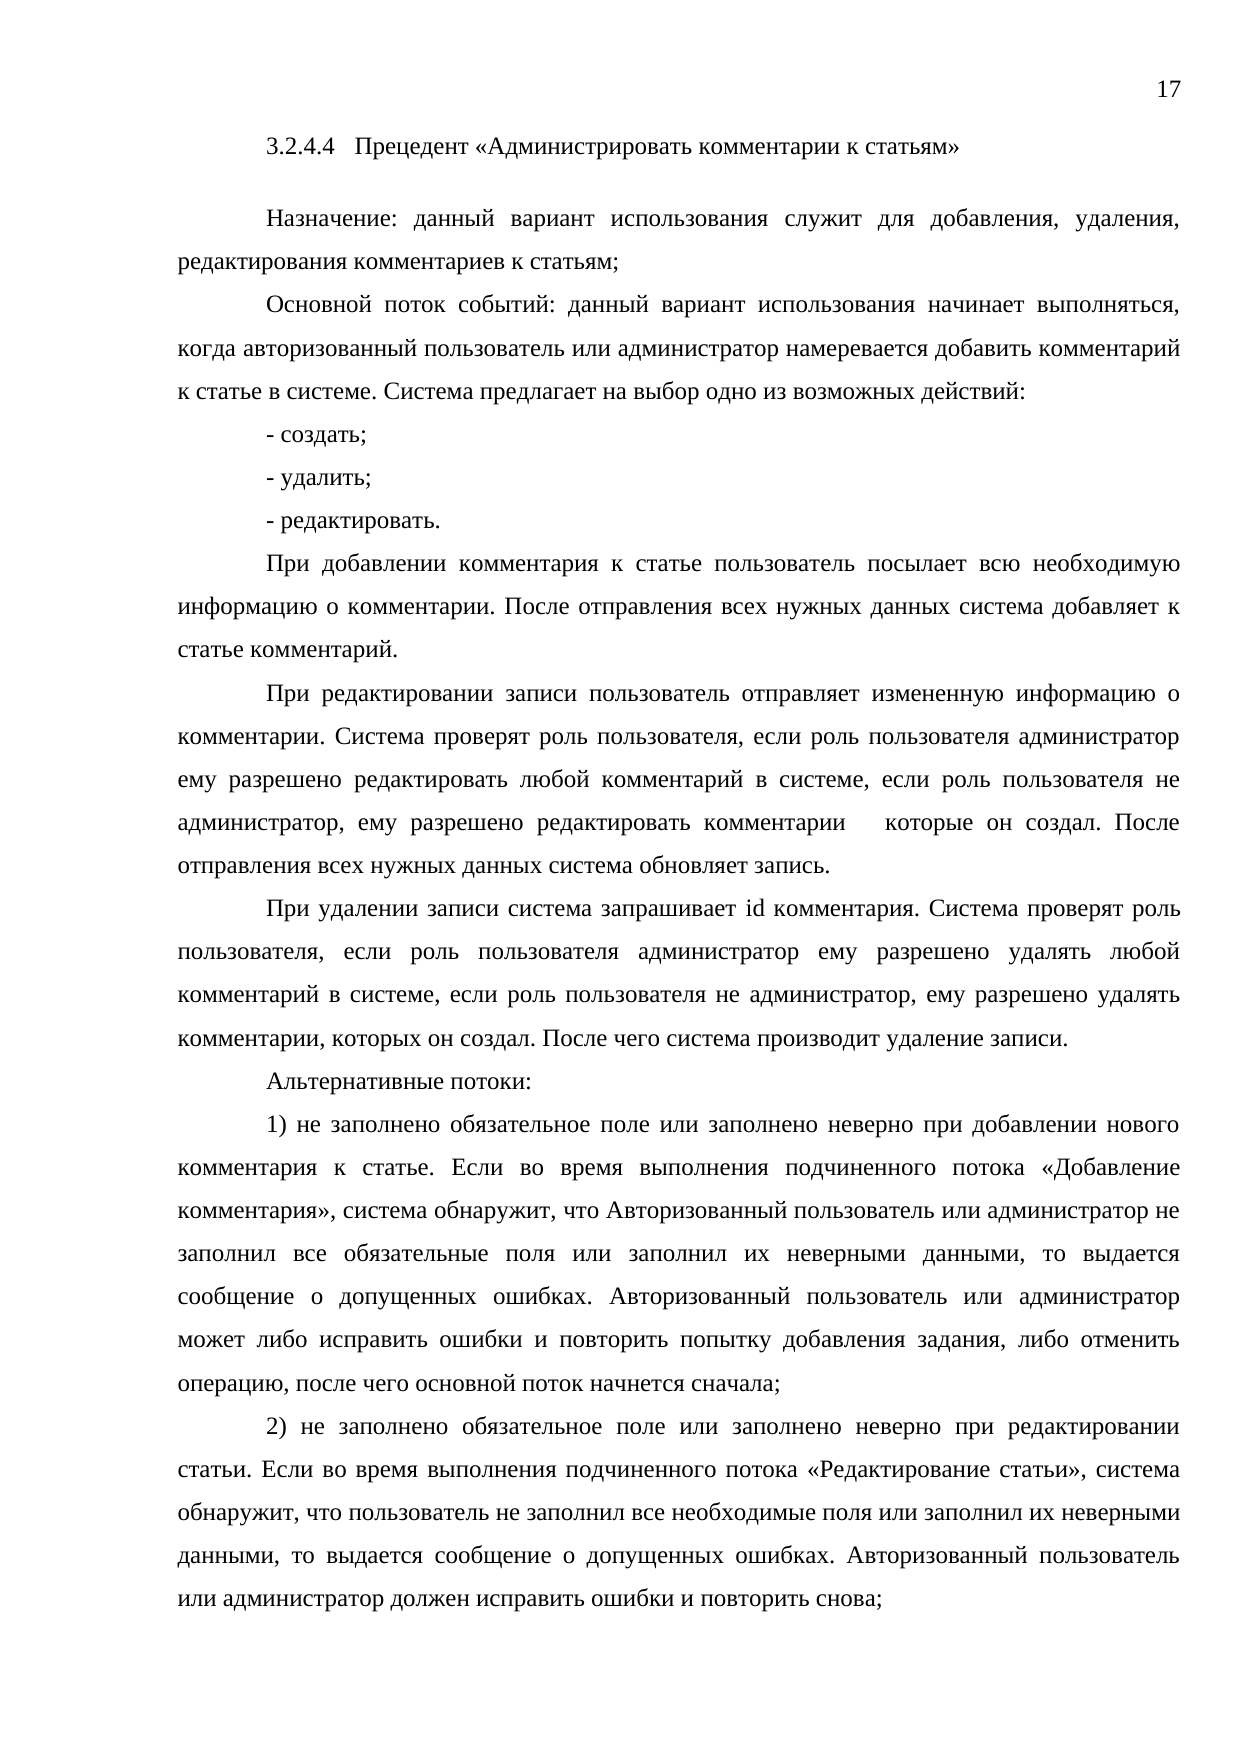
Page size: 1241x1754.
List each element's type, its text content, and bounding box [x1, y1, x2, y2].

text При редактировании записи пользователь отправляет измененную информацию о комментарии. Система проверят роль пользователя, если роль пользователя администратор ему разрешено редактировать любой комментарий в системе, если роль пользователя не администратор, ему разрешено редактировать комментарии которые он создал. После отправления всех нужных данных система обновляет запись. [177, 678, 1181, 879]
subtitle Прецедент «Администрировать комментарии к статьям» [177, 131, 1181, 160]
text Основной поток событий: данный вариант использования начинает выполняться, когда авторизованный пользователь или администратор намеревается добавить комментарий к статье в системе. Система предлагает на выбор одно из возможных действий: [177, 289, 1181, 404]
text При добавлении комментария к статье пользователь посылает всю необходимую информацию о комментарии. После отправления всех нужных данных система добавляет к статье комментарий. [177, 548, 1181, 663]
text Назначение: данный вариант использования служит для добавления, удаления, редактирования комментариев к статьям; [177, 203, 1181, 275]
text - создать; [177, 419, 1181, 448]
text - редактировать. [177, 505, 1181, 534]
text 1) не заполнено обязательное поле или заполнено неверно при добавлении нового комментария к статье. Если во время выполнения подчиненного потока «Добавление комментария», система обнаружит, что Авторизованный пользователь или администратор не заполнил все обязательные поля или заполнил их неверными данными, то выдается сообщение о допущенных ошибках. Авторизованный пользователь или администратор может либо исправить ошибки и повторить попытку добавления задания, либо отменить операцию, после чего основной поток начнется сначала; [177, 1109, 1181, 1396]
text При удалении записи система запрашивает id комментария. Система проверят роль пользователя, если роль пользователя администратор ему разрешено удалять любой комментарий в системе, если роль пользователя не администратор, ему разрешено удалять комментарии, которых он создал. После чего система производит удаление записи. [177, 893, 1181, 1051]
text Альтернативные потоки: [177, 1066, 1181, 1094]
text 2) не заполнено обязательное поле или заполнено неверно при редактировании статьи. Если во время выполнения подчиненного потока «Редактирование статьи», система обнаружит, что пользователь не заполнил все необходимые поля или заполнил их неверными данными, то выдается сообщение о допущенных ошибках. Авторизованный пользователь или администратор должен исправить ошибки и повторить снова; [177, 1411, 1181, 1612]
text - удалить; [177, 462, 1181, 491]
